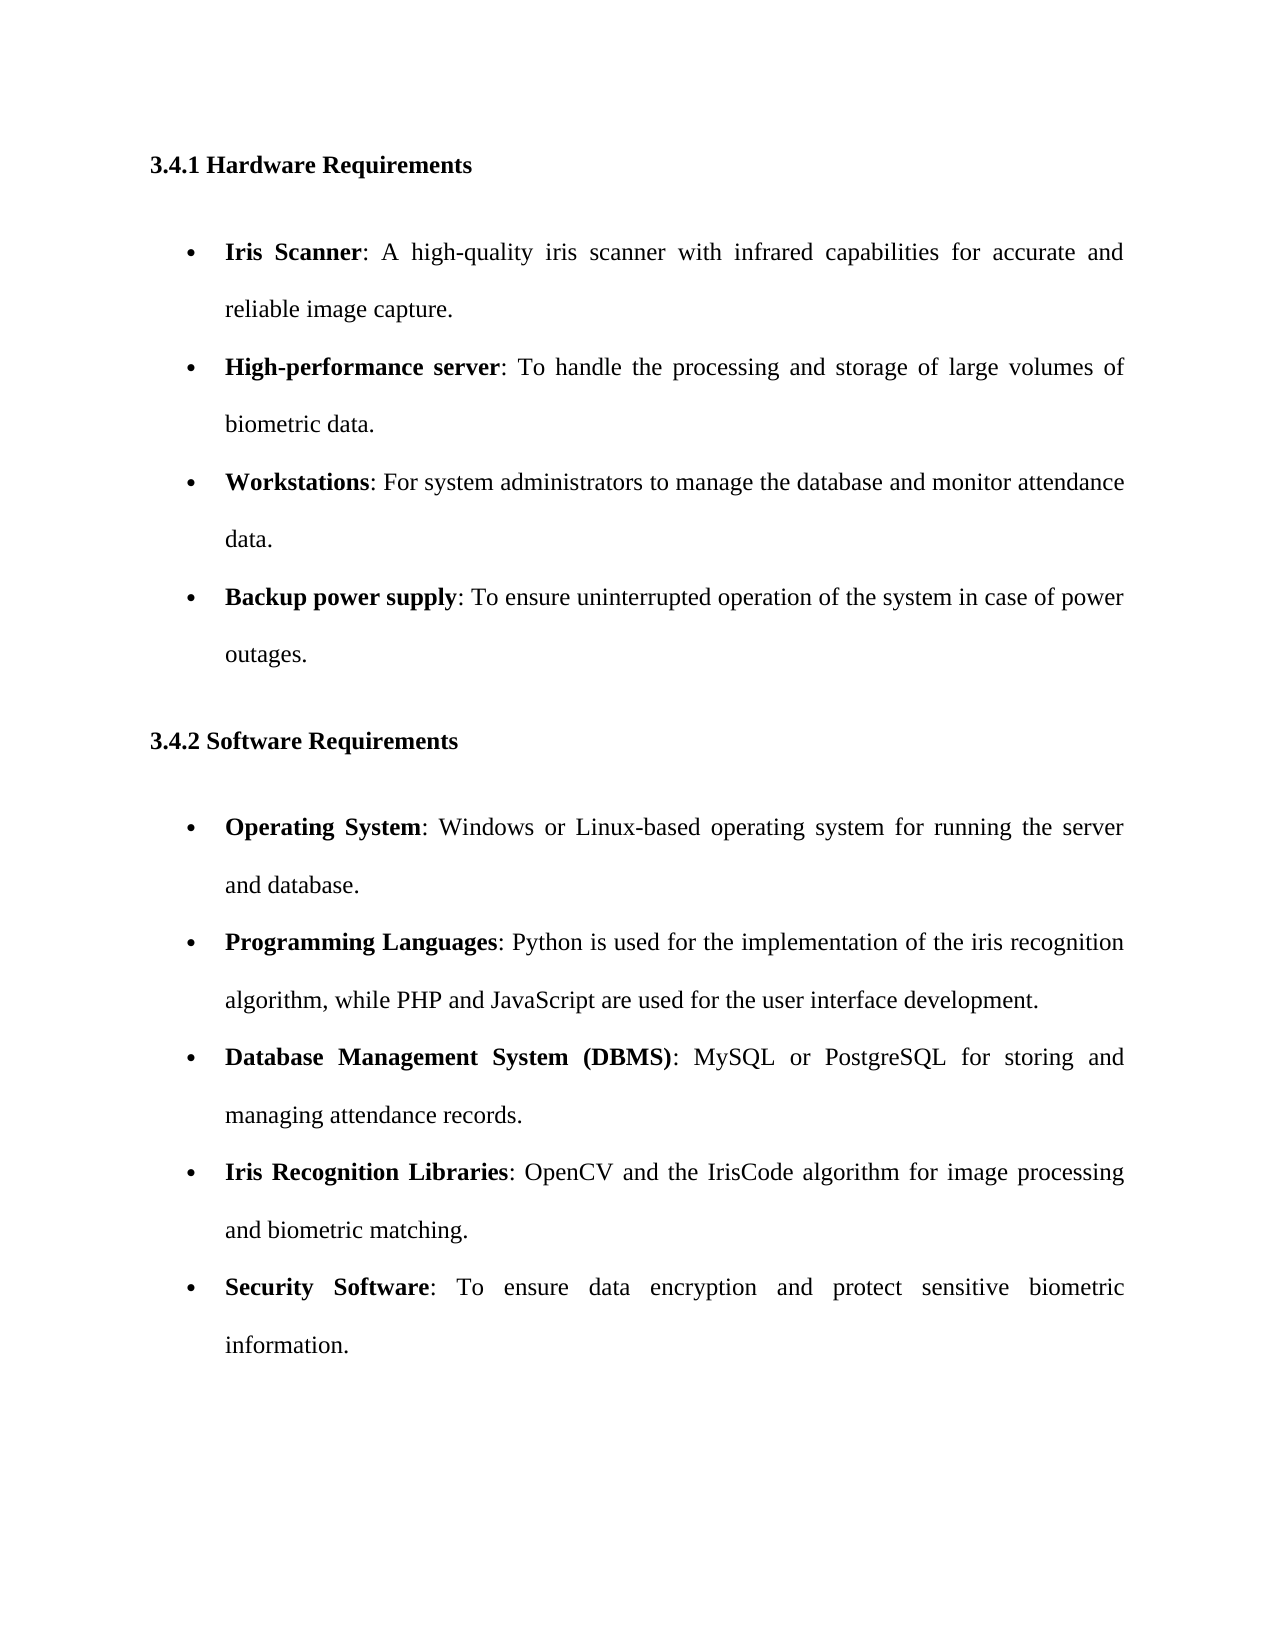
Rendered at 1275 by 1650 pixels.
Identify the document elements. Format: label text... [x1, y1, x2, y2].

list Iris Recognition Libraries: OpenCV and the IrisCode algorithm for image processing and biometric matching. [187, 1157, 1125, 1244]
list Database Management System (DBMS): MySQL or PostgreSQL for storing and managing attendance records. [187, 1042, 1125, 1129]
list Operating System: Windows or Linux-based operating system for running the server and database. [187, 812, 1125, 899]
list Backup power supply: To ensure uninterrupted operation of the system in case of power outages. [187, 582, 1125, 668]
list Iris Scanner: A high-quality iris scanner with infrared capabilities for accurate and reliable image capture. [187, 237, 1125, 323]
list High-performance server: To handle the processing and storage of large volumes of biometric data. [187, 352, 1125, 438]
subtitle 3.4.1 Hardware Requirements [150, 150, 1125, 179]
list Security Software: To ensure data encryption and protect sensitive biometric information. [187, 1272, 1125, 1359]
list Workstations: For system administrators to manage the database and monitor attendance data. [187, 467, 1125, 553]
subtitle 3.4.2 Software Requirements [150, 726, 1125, 754]
list Programming Languages: Python is used for the implementation of the iris recognition algorithm, while PHP and JavaScript are used for the user interface development. [187, 927, 1125, 1014]
